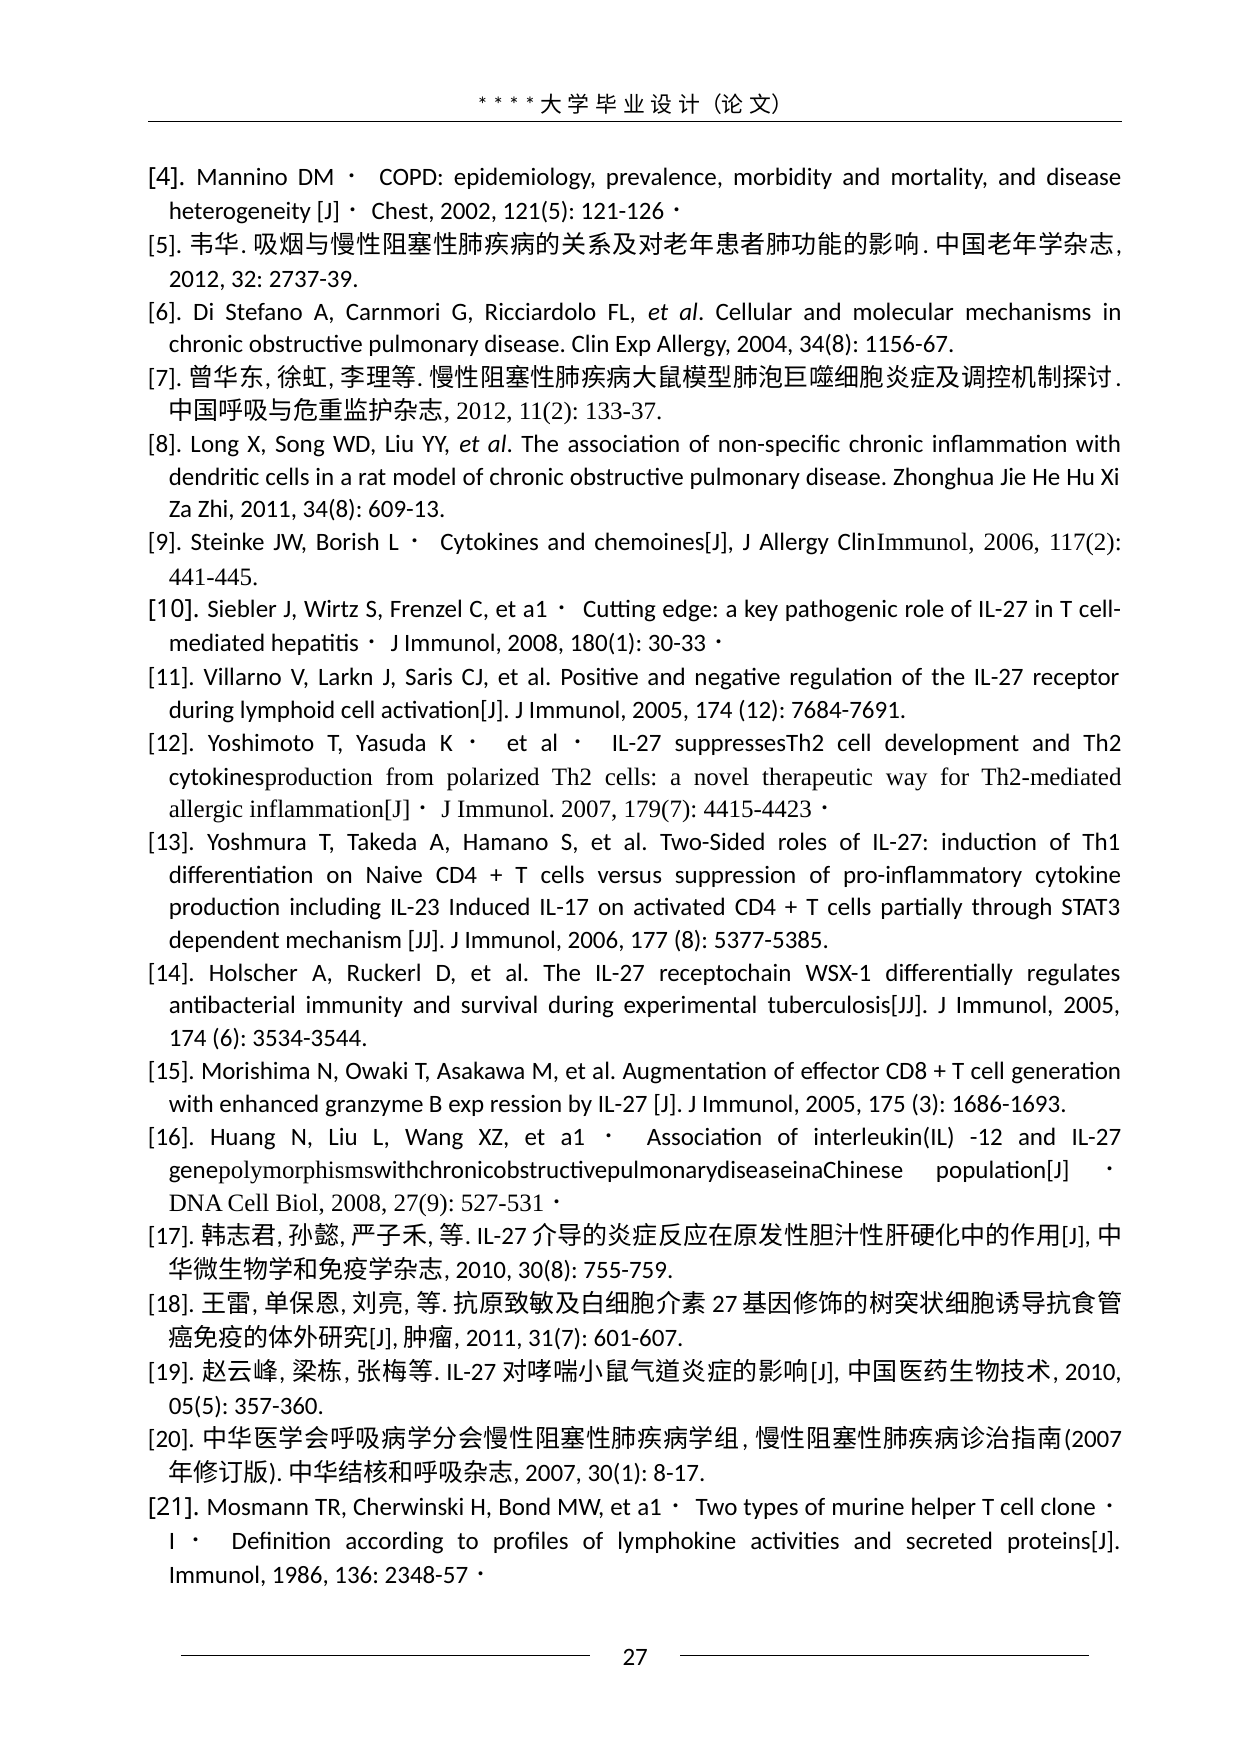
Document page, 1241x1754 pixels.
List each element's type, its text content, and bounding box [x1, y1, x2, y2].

text [21]. Mosmann TR, Cherwinski H, Bond MW, et a1． Two types of murine helper T cell clone． I． Definition according to profiles of lymphokine activities and secreted proteins[J]. Immunol, 1986, 136: 2348-57． [148, 1489, 1122, 1591]
text [8]. Long X, Song WD, Liu YY, et al. The association of non-specific chronic inflammation with dendritic cells in a rat model of chronic obstructive pulmonary disease. Zhonghua Jie He Hu Xi Za Zhi, 2011, 34(8): 609-13. [148, 426, 1122, 524]
text [6]. Di Stefano A, Carnmori G, Ricciardolo FL, et al. Cellular and molecular mechanisms in chronic obstructive pulmonary disease. Clin Exp Allergy, 2004, 34(8): 1156-67. [148, 294, 1122, 359]
text [7]. 曾华东, 徐虹, 李理等. 慢性阻塞性肺疾病大鼠模型肺泡巨噬细胞炎症及调控机制探讨. 中国呼吸与危重监护杂志, 2012, 11(2): 133-37. [148, 359, 1122, 426]
text [15]. Morishima N, Owaki T, Asakawa M, et al. Augmentation of effector CD8 + T cell generation with enhanced granzyme B exp ression by IL-27 [J]. J Immunol, 2005, 175 (3): 1686-1693. [148, 1053, 1122, 1118]
text [17]. 韩志君, 孙懿, 严子禾, 等. IL-27介导的炎症反应在原发性胆汁性肝硬化中的作用[J], 中华微生物学和免疫学杂志, 2010, 30(8): 755-759. [148, 1218, 1122, 1286]
text [4]. Mannino DM． COPD: epidemiology, prevalence, morbidity and mortality, and disease heterogeneity [J]． Chest, 2002, 121(5): 121-126． [148, 159, 1122, 227]
text [20]. 中华医学会呼吸病学分会慢性阻塞性肺疾病学组, 慢性阻塞性肺疾病诊治指南(2007年修订版). 中华结核和呼吸杂志, 2007, 30(1): 8-17. [148, 1421, 1122, 1489]
text [11]. Villarno V, Larkn J, Saris CJ, et al. Positive and negative regulation of the IL-27 receptor during lymphoid cell activation[J]. J Immunol, 2005, 174 (12): 7684-7691. [148, 659, 1122, 724]
text [13]. Yoshmura T, Takeda A, Hamano S, et al. Two-Sided roles of IL-27: induction of Th1 differentiation on Naive CD4 + T cells versus suppression of pro-inflammatory cytokine production including IL-23 Induced IL-17 on activated CD4 + T cells partially through STAT3 dependent mechanism [JJ]. J Immunol, 2006, 177 (8): 5377-5385. [148, 824, 1122, 955]
text [18]. 王雷, 单保恩, 刘亮, 等. 抗原致敏及白细胞介素27基因修饰的树突状细胞诱导抗食管癌免疫的体外研究[J], 肿瘤, 2011, 31(7): 601-607. [148, 1286, 1122, 1354]
text [12]. Yoshimoto T, Yasuda K． et al． IL-27 suppressesTh2 cell development and Th2 cytokinesproduction from polarized Th2 cells: a novel therapeutic way for Th2-mediated allergic inflammation[J]． J Immunol. 2007, 179(7): 4415-4423． [148, 724, 1122, 824]
text [9]. Steinke JW, Borish L． Cytokines and chemoines[J], J Allergy ClinImmunol, 2006, 117(2): 441-445. [148, 524, 1122, 591]
text [10]. Siebler J, Wirtz S, Frenzel C, et a1． Cutting edge: a key pathogenic role of IL-27 in T cell-mediated hepatitis． J Immunol, 2008, 180(1): 30-33． [148, 591, 1122, 659]
text [19]. 赵云峰, 梁栋, 张梅等. IL-27对哮喘小鼠气道炎症的影响[J], 中国医药生物技术, 2010, 05(5): 357-360. [148, 1354, 1122, 1421]
text [14]. Holscher A, Ruckerl D, et al. The IL-27 receptochain WSX-1 differentially regulates antibacterial immunity and survival during experimental tuberculosis[JJ]. J Immunol, 2005, 174 (6): 3534-3544. [148, 955, 1122, 1053]
text [16]. Huang N, Liu L, Wang XZ, et a1． Association of interleukin(IL) -12 and IL-27 genepolymorphismswithchronicobstructivepulmonarydiseaseinaChinese population[J]． DNA Cell Biol, 2008, 27(9): 527-531． [148, 1118, 1122, 1218]
text [5]. 韦华. 吸烟与慢性阻塞性肺疾病的关系及对老年患者肺功能的影响. 中国老年学杂志, 2012, 32: 2737-39. [148, 227, 1122, 294]
